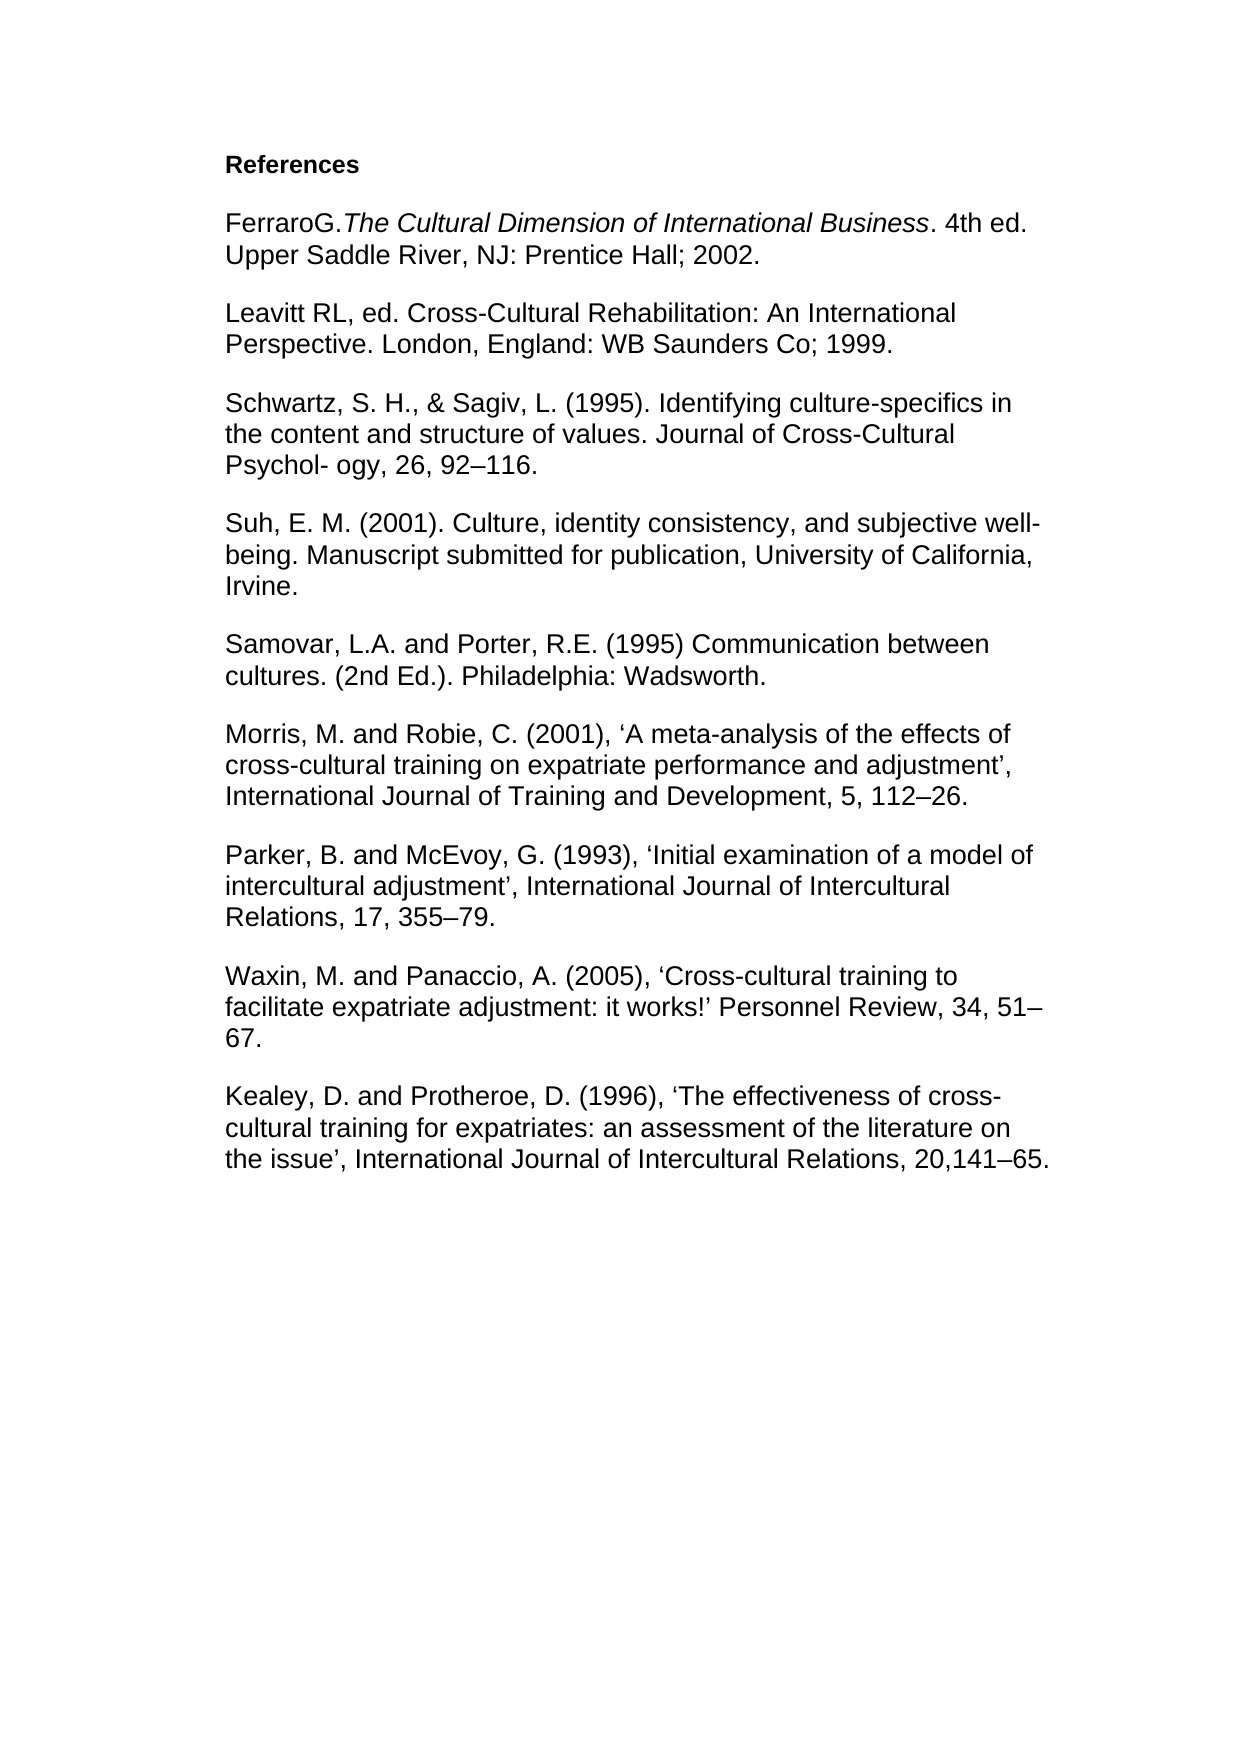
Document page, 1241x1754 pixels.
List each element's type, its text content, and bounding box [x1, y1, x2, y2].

text References FerraroG.The Cultural Dimension of International Business. 4th ed. Upper Saddle River, NJ: Prentice Hall; 2002. [225, 150, 1053, 270]
text Parker, B. and McEvoy, G. (1993), ‘Initial examination of a model of intercultural adjustment’, International Journal of Intercultural Relations, 17, 355–79. [225, 839, 1053, 932]
text Suh, E. M. (2001). Culture, identity consistency, and subjective well-being. Manuscript submitted for publication, University of California, Irvine. [225, 507, 1053, 601]
text Waxin, M. and Panaccio, A. (2005), ‘Cross-cultural training to facilitate expatriate adjustment: it works!’ Personnel Review, 34, 51–67. [225, 959, 1053, 1053]
text Morris, M. and Robie, C. (2001), ‘A meta-analysis of the effects of cross-cultural training on expatriate performance and adjustment’, International Journal of Training and Development, 5, 112–26. [225, 718, 1053, 812]
text Samovar, L.A. and Porter, R.E. (1995) Communication between cultures. (2nd Ed.). Philadelphia: Wadsworth. [225, 628, 1053, 691]
text Schwartz, S. H., & Sagiv, L. (1995). Identifying culture-specifics in the content and structure of values. Journal of Cross-Cultural Psychol- ogy, 26, 92–116. [225, 387, 1053, 480]
text Kealey, D. and Protheroe, D. (1996), ‘The effectiveness of cross-cultural training for expatriates: an assessment of the literature on the issue’, International Journal of Intercultural Relations, 20,141–65. [225, 1080, 1053, 1174]
text Leavitt RL, ed. Cross-Cultural Rehabilitation: An International Perspective. London, England: WB Saunders Co; 1999. [225, 297, 1053, 359]
